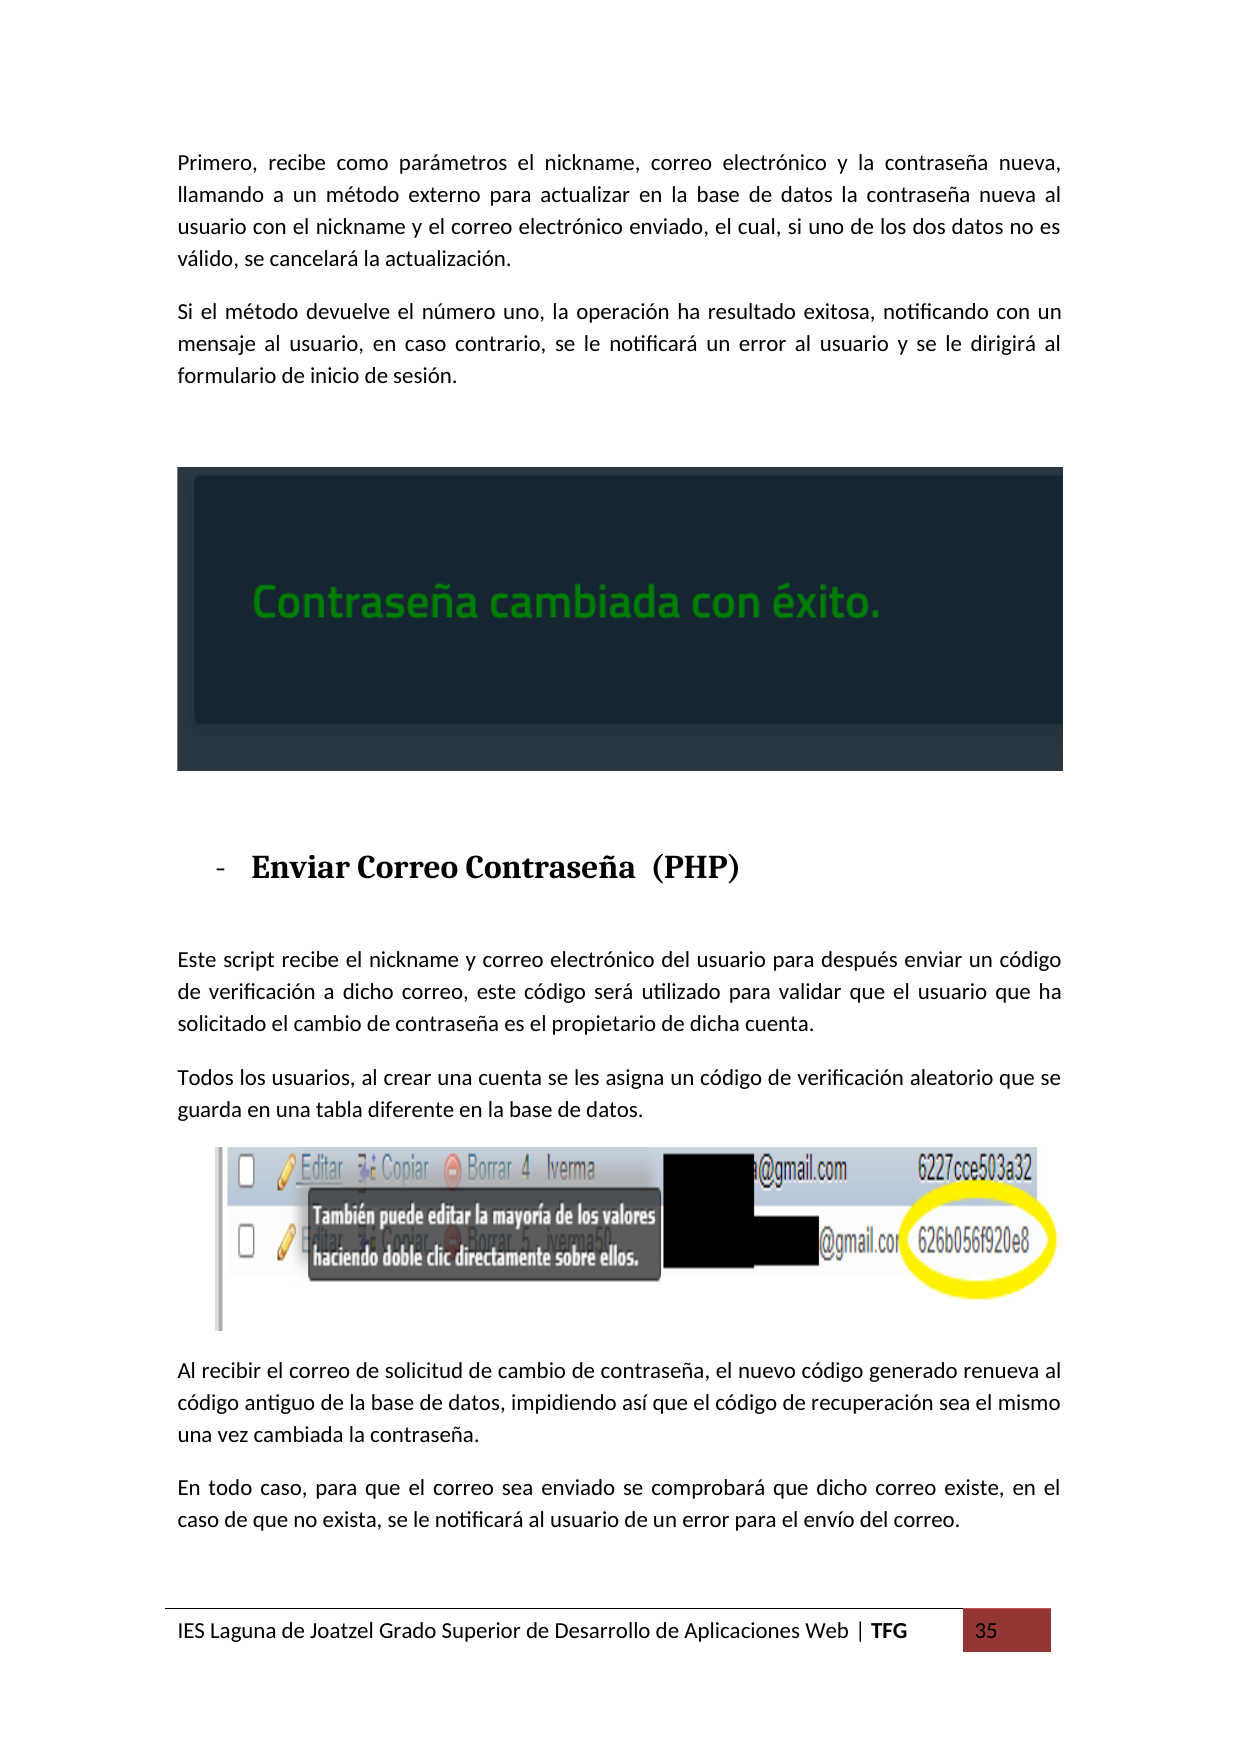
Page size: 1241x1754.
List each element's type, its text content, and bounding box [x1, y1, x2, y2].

text Este script recibe el nickname y correo electrónico del usuario para después enviar un código de verificación a dicho correo, este código será utilizado para validar que el usuario que ha solicitado el cambio de contraseña es el propietario de dicha cuenta. [177, 945, 1063, 1038]
text En todo caso, para que el correo sea enviado se comprobará que dicho correo existe, en el caso de que no exista, se le notificará al usuario de un error para el envío del correo. [177, 1473, 1063, 1533]
text Al recibir el correo de solicitud de cambio de contraseña, el nuevo código generado renueva al código antiguo de la base de datos, impidiendo así que el código de recuperación sea el mismo una vez cambiada la contraseña. [177, 1356, 1063, 1448]
picture [177, 467, 1063, 771]
picture [214, 1147, 1091, 1331]
subtitle Enviar Correo Contraseña (PHP) [207, 848, 1063, 886]
text Todos los usuarios, al crear una cuenta se les asigna un código de verificación aleatorio que se guarda en una tabla diferente en la base de datos. [177, 1063, 1063, 1123]
